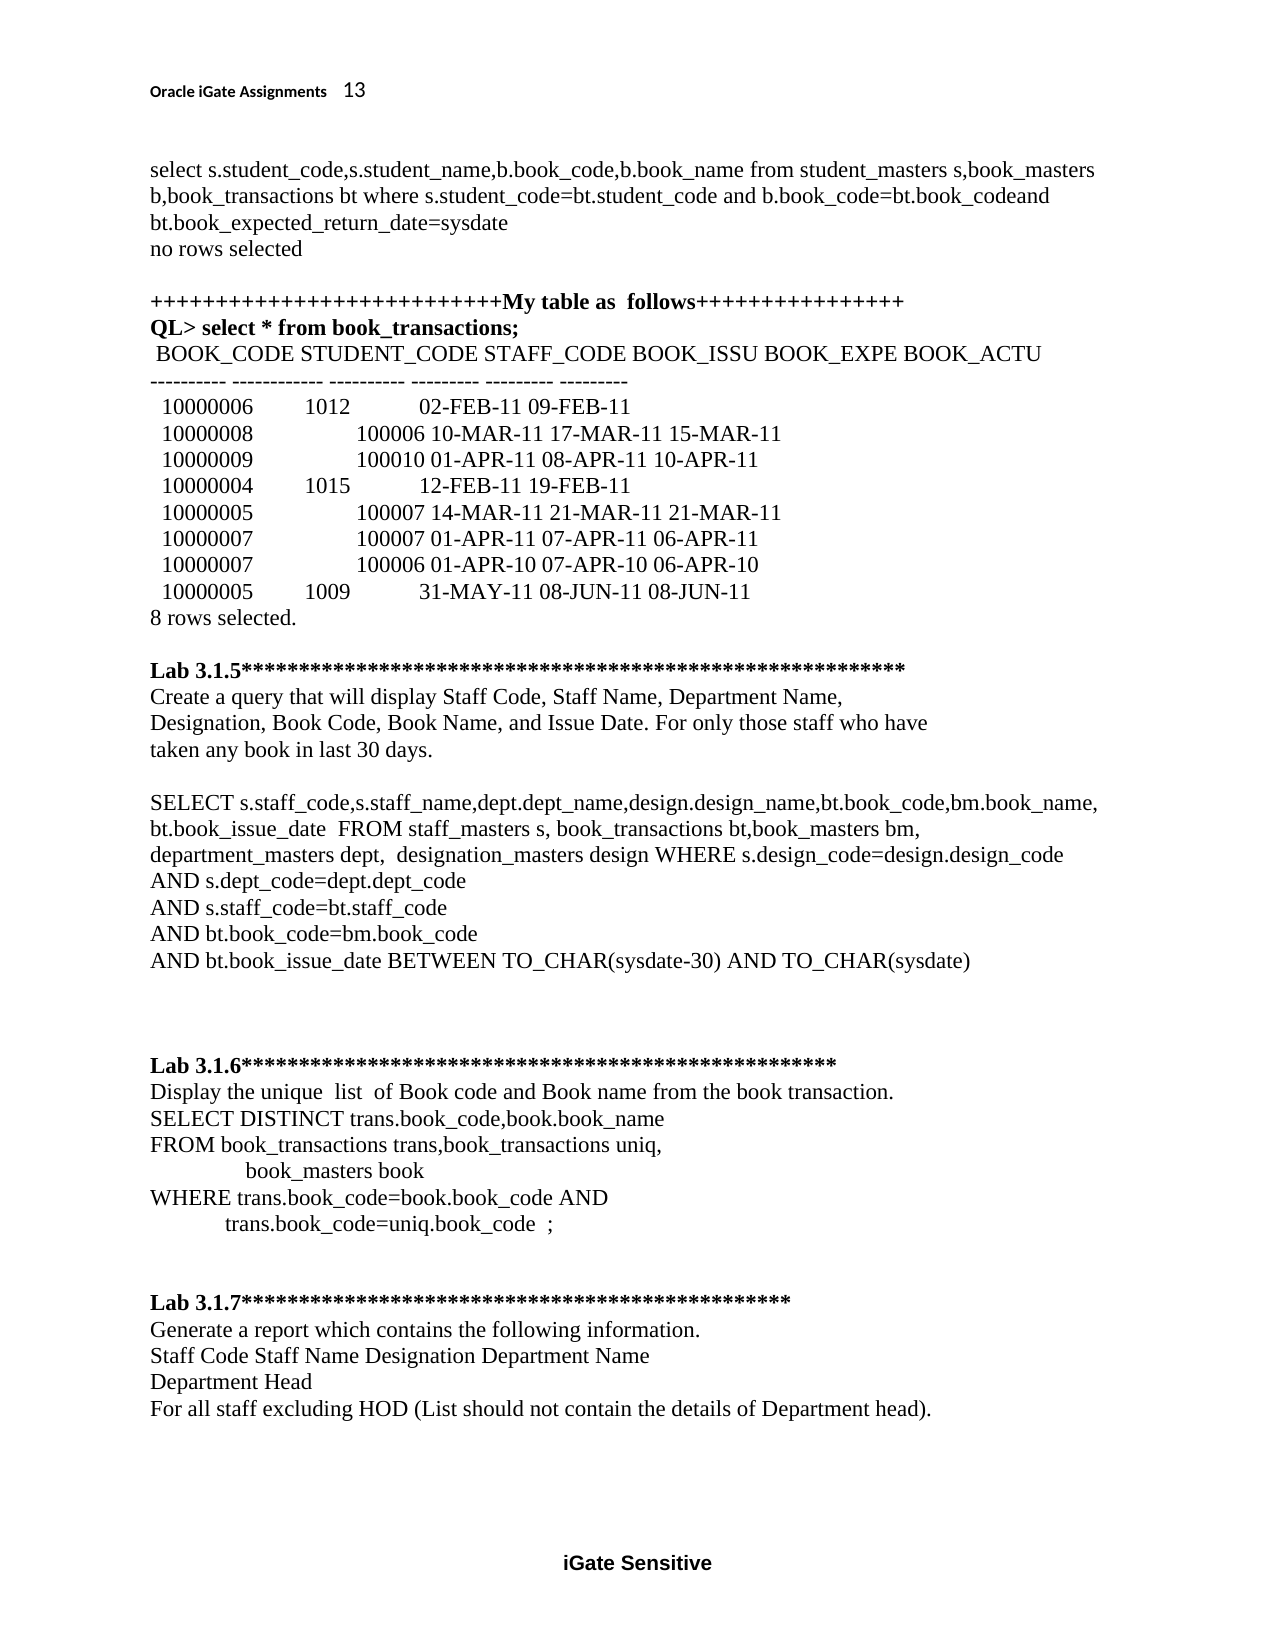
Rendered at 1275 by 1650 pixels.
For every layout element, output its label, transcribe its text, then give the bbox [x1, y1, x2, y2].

text 8 rows selected. [150, 604, 1125, 630]
text trans.book_code=uniq.book_code ; [150, 1210, 1125, 1237]
text 10000005 100007 14-MAR-11 21-MAR-11 21-MAR-11 [150, 499, 1125, 525]
text SELECT DISTINCT trans.book_code,book.book_name [150, 1105, 1125, 1131]
text Display the unique list of Book code and Book name from the book transaction. [150, 1078, 1125, 1105]
text taken any book in last 30 days. [150, 736, 1125, 762]
text 10000007 100006 01-APR-10 07-APR-10 06-APR-10 [150, 551, 1125, 578]
text AND bt.book_code=bm.book_code [150, 920, 1125, 947]
text Department Head [150, 1368, 1125, 1395]
text 10000006 1012 02-FEB-11 09-FEB-11 [150, 393, 1125, 419]
text Lab 3.1.7************************************************ [150, 1289, 1125, 1316]
text QL> select * from book_transactions; [150, 314, 1125, 341]
text Generate a report which contains the following information. [150, 1316, 1125, 1342]
text Create a query that will display Staff Code, Staff Name, Department Name, [150, 683, 1125, 709]
text bt.book_issue_date FROM staff_masters s, book_transactions bt,book_masters bm, [150, 815, 1125, 841]
text FROM book_transactions trans,book_transactions uniq, [150, 1131, 1125, 1157]
text AND s.staff_code=bt.staff_code [150, 894, 1125, 920]
text +++++++++++++++++++++++++++My table as follows++++++++++++++++ [150, 288, 1125, 314]
text Staff Code Staff Name Designation Department Name [150, 1342, 1125, 1368]
text BOOK_CODE STUDENT_CODE STAFF_CODE BOOK_ISSU BOOK_EXPE BOOK_ACTU [150, 341, 1125, 367]
text For all staff excluding HOD (List should not contain the details of Department head). [150, 1395, 1125, 1421]
text department_masters dept, designation_masters design WHERE s.design_code=design.design_code [150, 841, 1125, 868]
text 10000004 1015 12-FEB-11 19-FEB-11 [150, 472, 1125, 499]
text ---------- ------------ ---------- --------- --------- --------- [150, 367, 1125, 393]
text select s.student_code,s.student_name,b.book_code,b.book_name from student_masters s,book_masters b,book_transactions bt where s.student_code=bt.student_code and b.book_code=bt.book_codeand bt.book_expected_return_date=sysdate [150, 156, 1125, 235]
text book_masters book [150, 1157, 1125, 1184]
text 10000007 100007 01-APR-11 07-APR-11 06-APR-11 [150, 525, 1125, 551]
text WHERE trans.book_code=book.book_code AND [150, 1184, 1125, 1210]
text AND s.dept_code=dept.dept_code [150, 868, 1125, 894]
text 10000009 100010 01-APR-11 08-APR-11 10-APR-11 [150, 446, 1125, 472]
text 10000005 1009 31-MAY-11 08-JUN-11 08-JUN-11 [150, 578, 1125, 604]
text Lab 3.1.5********************************************************** [150, 657, 1125, 683]
text Designation, Book Code, Book Name, and Issue Date. For only those staff who have [150, 709, 1125, 736]
text AND bt.book_issue_date BETWEEN TO_CHAR(sysdate-30) AND TO_CHAR(sysdate) [150, 947, 1125, 973]
text no rows selected [150, 235, 1125, 261]
text Lab 3.1.6**************************************************** [150, 1052, 1125, 1078]
text SELECT s.staff_code,s.staff_name,dept.dept_name,design.design_name,bt.book_code,bm.book_name, [150, 788, 1125, 815]
text 10000008 100006 10-MAR-11 17-MAR-11 15-MAR-11 [150, 419, 1125, 446]
